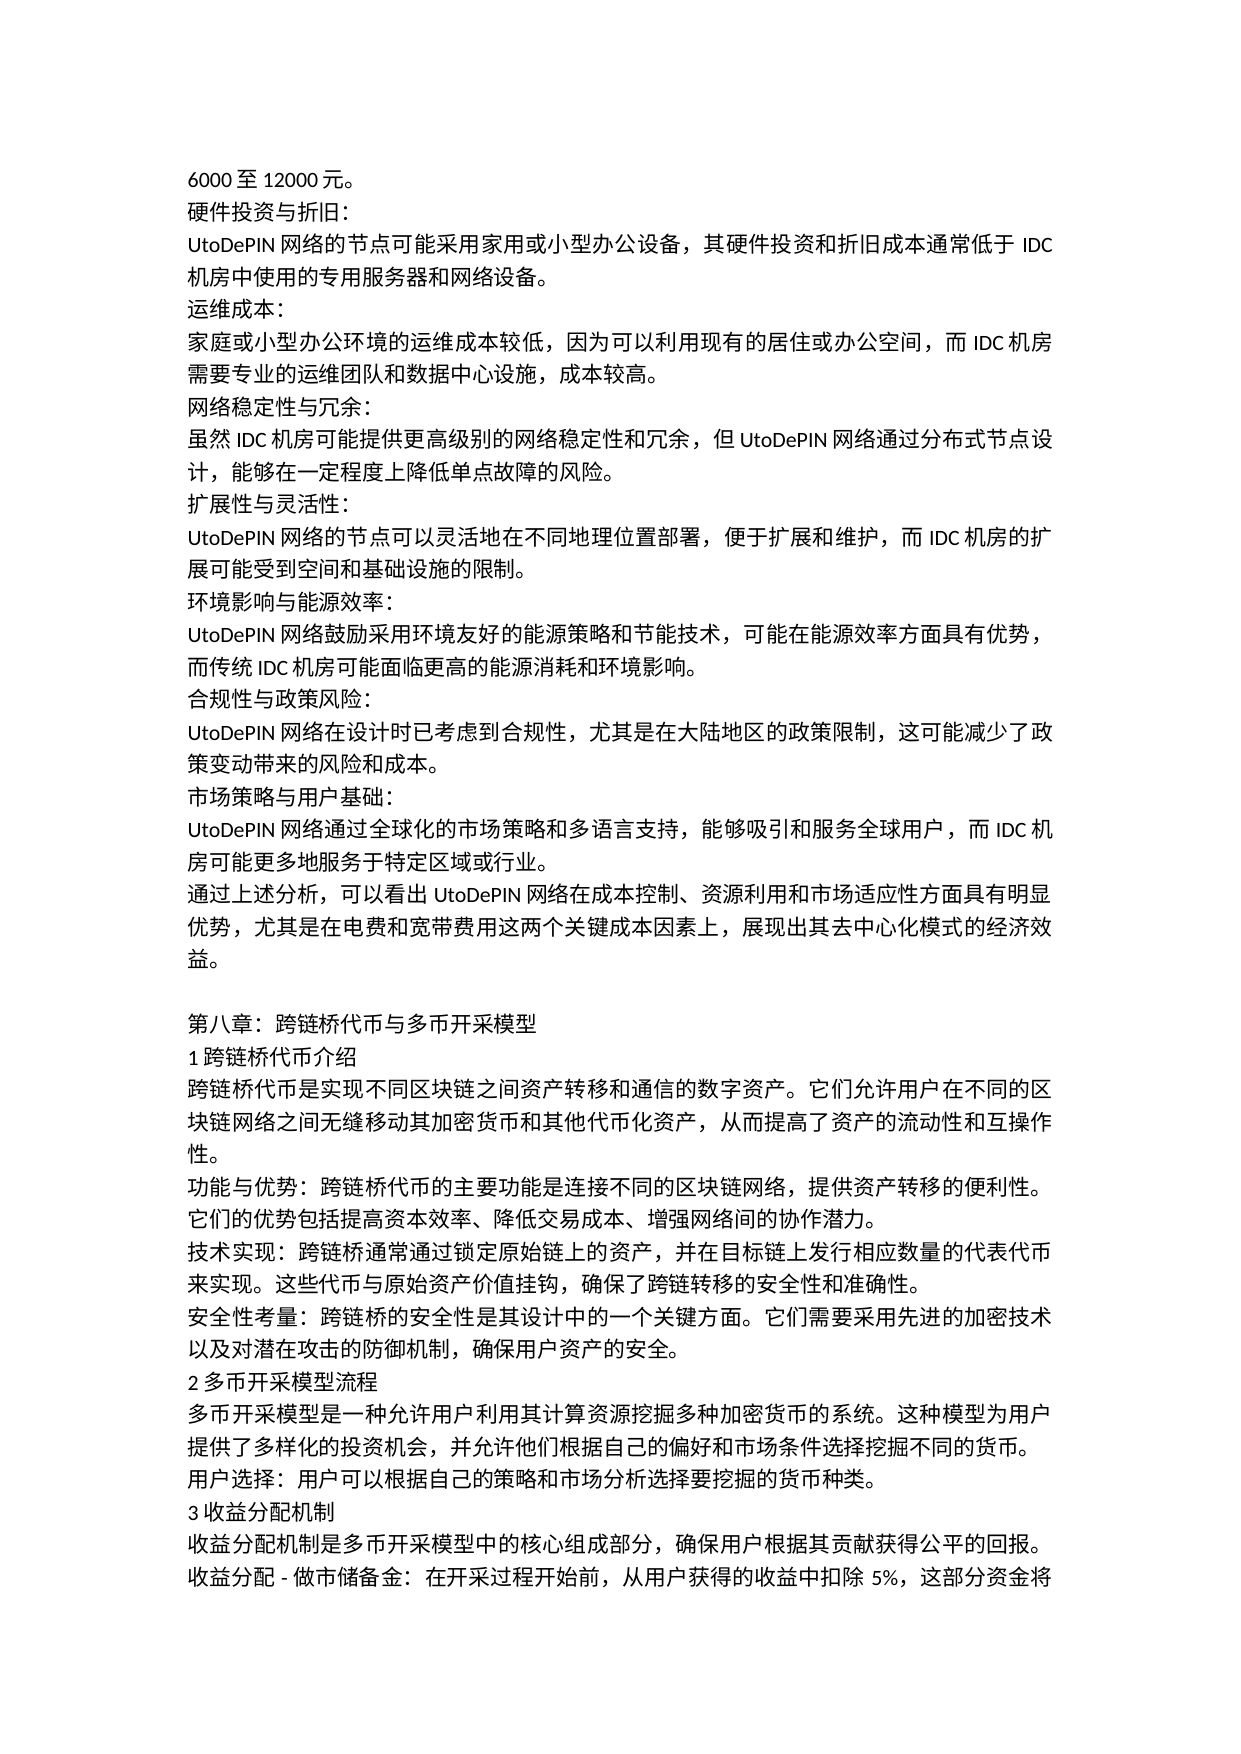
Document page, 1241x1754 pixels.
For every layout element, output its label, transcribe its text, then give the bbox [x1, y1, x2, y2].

text 1 跨链桥代币介绍 [187, 1039, 1053, 1072]
text UtoDePIN网络的节点可以灵活地在不同地理位置部署，便于扩展和维护，而IDC机房的扩展可能受到空间和基础设施的限制。 [187, 519, 1053, 584]
text 技术实现：跨链桥通常通过锁定原始链上的资产，并在目标链上发行相应数量的代表代币来实现。这些代币与原始资产价值挂钩，确保了跨链转移的安全性和准确性。 [187, 1234, 1053, 1299]
text 硬件投资与折旧： [187, 194, 1053, 227]
text 虽然IDC机房可能提供更高级别的网络稳定性和冗余，但UtoDePIN网络通过分布式节点设计，能够在一定程度上降低单点故障的风险。 [187, 422, 1053, 487]
text 多币开采模型是一种允许用户利用其计算资源挖掘多种加密货币的系统。这种模型为用户提供了多样化的投资机会，并允许他们根据自己的偏好和市场条件选择挖掘不同的货币。 [187, 1397, 1053, 1462]
text 合规性与政策风险： [187, 682, 1053, 714]
text 2 多币开采模型流程 [187, 1364, 1053, 1397]
text 环境影响与能源效率： [187, 584, 1053, 617]
text UtoDePIN网络在设计时已考虑到合规性，尤其是在大陆地区的政策限制，这可能减少了政策变动带来的风险和成本。 [187, 714, 1053, 779]
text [187, 162, 1053, 194]
text UtoDePIN网络鼓励采用环境友好的能源策略和节能技术，可能在能源效率方面具有优势，而传统IDC机房可能面临更高的能源消耗和环境影响。 [187, 617, 1053, 682]
text 市场策略与用户基础： [187, 779, 1053, 812]
text 功能与优势：跨链桥代币的主要功能是连接不同的区块链网络，提供资产转移的便利性。它们的优势包括提高资本效率、降低交易成本、增强网络间的协作潜力。 [187, 1169, 1053, 1234]
text UtoDePIN网络的节点可能采用家用或小型办公设备，其硬件投资和折旧成本通常低于IDC机房中使用的专用服务器和网络设备。 [187, 227, 1053, 292]
text 安全性考量：跨链桥的安全性是其设计中的一个关键方面。它们需要采用先进的加密技术，以及对潜在攻击的防御机制，确保用户资产的安全。 [187, 1299, 1053, 1364]
text 运维成本： [187, 292, 1053, 324]
text 通过上述分析，可以看出UtoDePIN网络在成本控制、资源利用和市场适应性方面具有明显优势，尤其是在电费和宽带费用这两个关键成本因素上，展现出其去中心化模式的经济效益。 [187, 877, 1053, 974]
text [187, 1527, 1053, 1592]
text 跨链桥代币是实现不同区块链之间资产转移和通信的数字资产。它们允许用户在不同的区块链网络之间无缝移动其加密货币和其他代币化资产，从而提高了资产的流动性和互操作性。 [187, 1072, 1053, 1169]
text 用户选择：用户可以根据自己的策略和市场分析选择要挖掘的货币种类。 [187, 1462, 1053, 1494]
text 网络稳定性与冗余： [187, 389, 1053, 422]
text UtoDePIN网络通过全球化的市场策略和多语言支持，能够吸引和服务全球用户，而IDC机房可能更多地服务于特定区域或行业。 [187, 812, 1053, 877]
text 3 收益分配机制 [187, 1494, 1053, 1527]
text 扩展性与灵活性： [187, 487, 1053, 519]
text 家庭或小型办公环境的运维成本较低，因为可以利用现有的居住或办公空间，而IDC机房需要专业的运维团队和数据中心设施，成本较高。 [187, 324, 1053, 389]
text 第八章：跨链桥代币与多币开采模型 [187, 1007, 1053, 1039]
